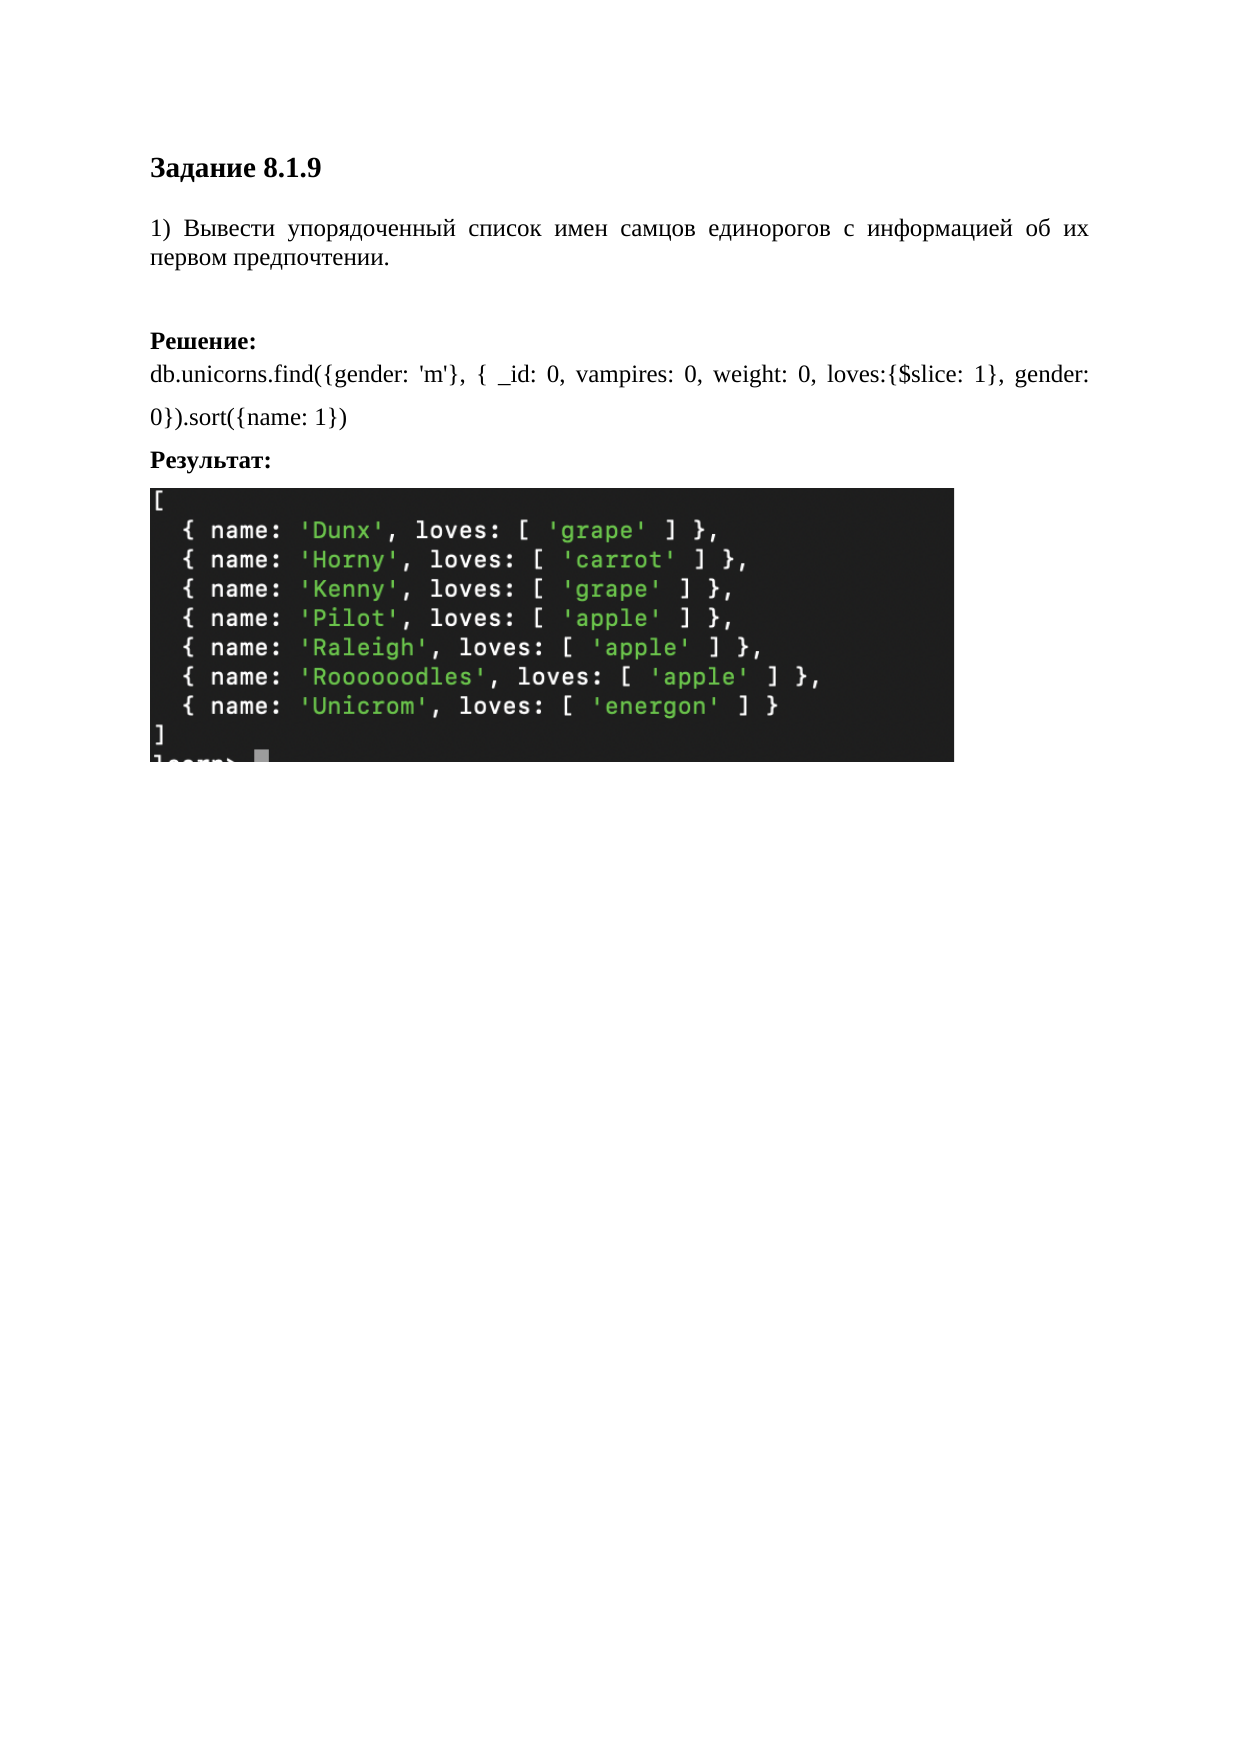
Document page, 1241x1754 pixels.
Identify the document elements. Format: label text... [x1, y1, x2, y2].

text 1) Вывести упорядоченный список имен самцов единорогов с информацией об их первом предпочтении. [150, 213, 1090, 270]
text Задание 8.1.9 [150, 150, 1090, 183]
text db.unicorns.find({gender: 'm'}, { _id: 0, vampires: 0, weight: 0, loves:{$slice: 1}, gender: 0}).sort({name: 1}) [150, 359, 1090, 431]
text Решение: [150, 326, 1090, 355]
picture [150, 488, 955, 762]
text Результат: [150, 445, 1090, 474]
